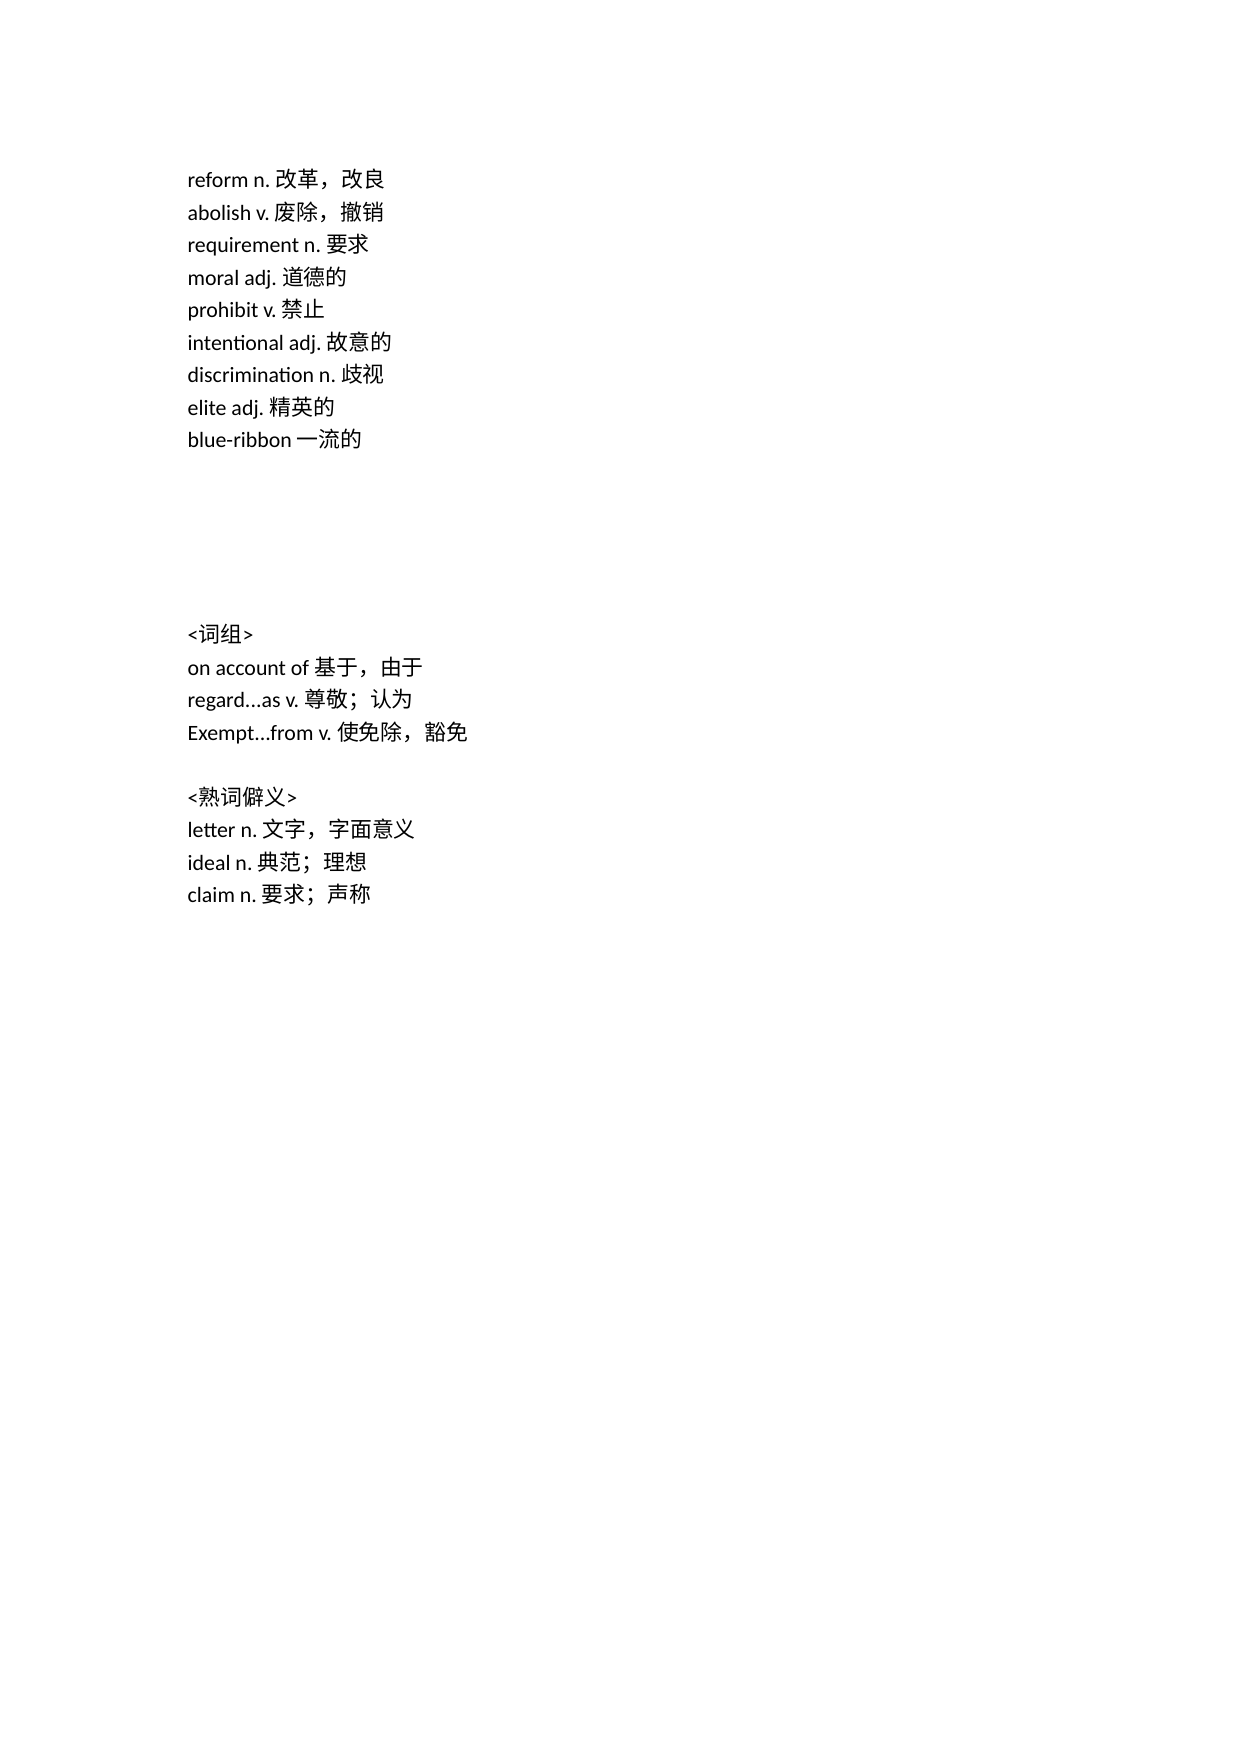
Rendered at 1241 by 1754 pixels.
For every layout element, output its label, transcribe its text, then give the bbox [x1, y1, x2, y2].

text ideal n. 典范；理想 [187, 844, 1053, 877]
text blue-ribbon 一流的 [187, 422, 1053, 454]
text <熟词僻义> [187, 779, 1053, 812]
text claim n. 要求；声称 [187, 877, 1053, 909]
text letter n. 文字，字面意义 [187, 812, 1053, 844]
text on account of 基于，由于 [187, 649, 1053, 682]
text intentional adj. 故意的 [187, 324, 1053, 357]
text reform n. 改革，改良 [187, 162, 1053, 194]
text discrimination n. 歧视 [187, 357, 1053, 389]
text regard...as v. 尊敬；认为 [187, 682, 1053, 714]
text moral adj. 道德的 [187, 259, 1053, 292]
text abolish v. 废除，撤销 [187, 194, 1053, 227]
text <词组> [187, 617, 1053, 649]
text prohibit v. 禁止 [187, 292, 1053, 324]
text elite adj. 精英的 [187, 389, 1053, 422]
text requirement n. 要求 [187, 227, 1053, 259]
text Exempt...from v. 使免除，豁免 [187, 714, 1053, 747]
